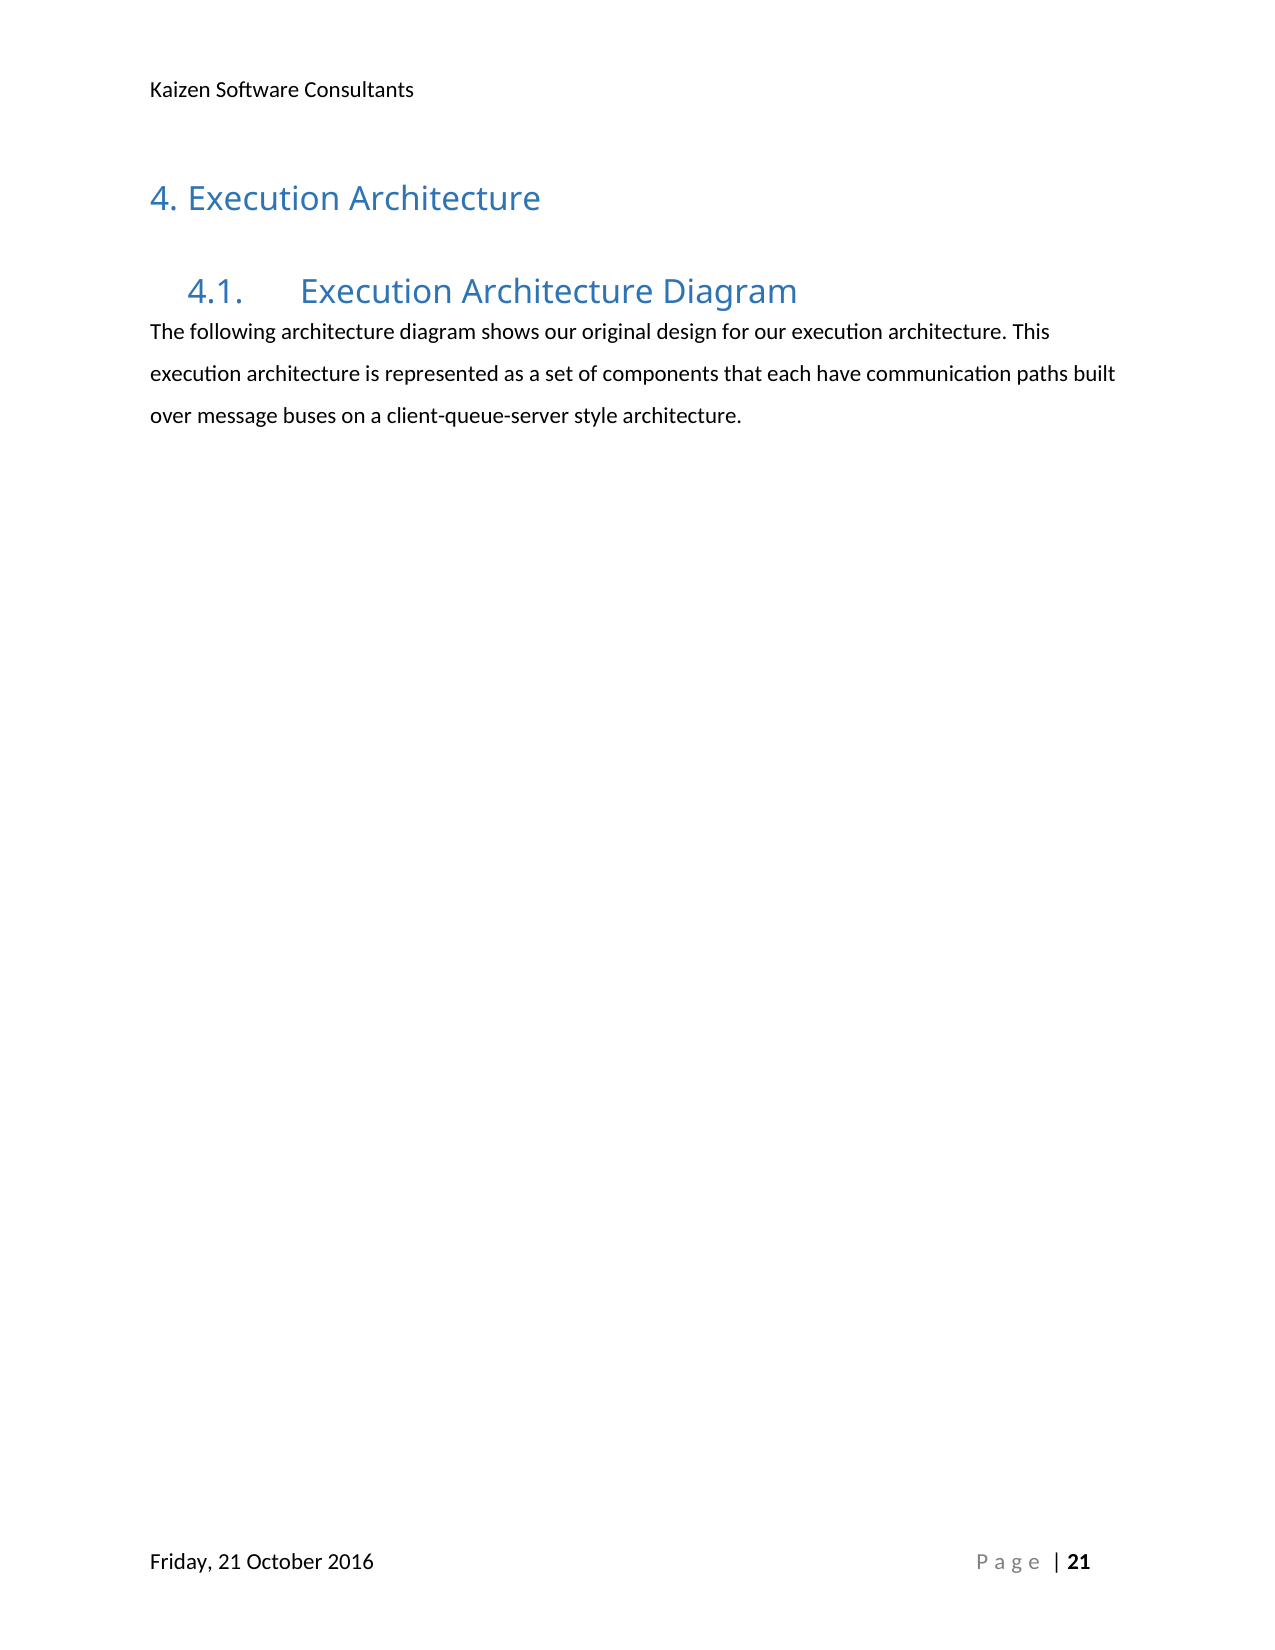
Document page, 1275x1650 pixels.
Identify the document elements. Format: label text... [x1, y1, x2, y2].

subtitle Execution Architecture Diagram [187, 268, 1125, 313]
text The following architecture diagram shows our original design for our execution architecture. This execution architecture is represented as a set of components that each have communication paths built over message buses on a client-queue-server style architecture. [150, 317, 1125, 429]
subtitle Execution Architecture [150, 175, 1125, 220]
